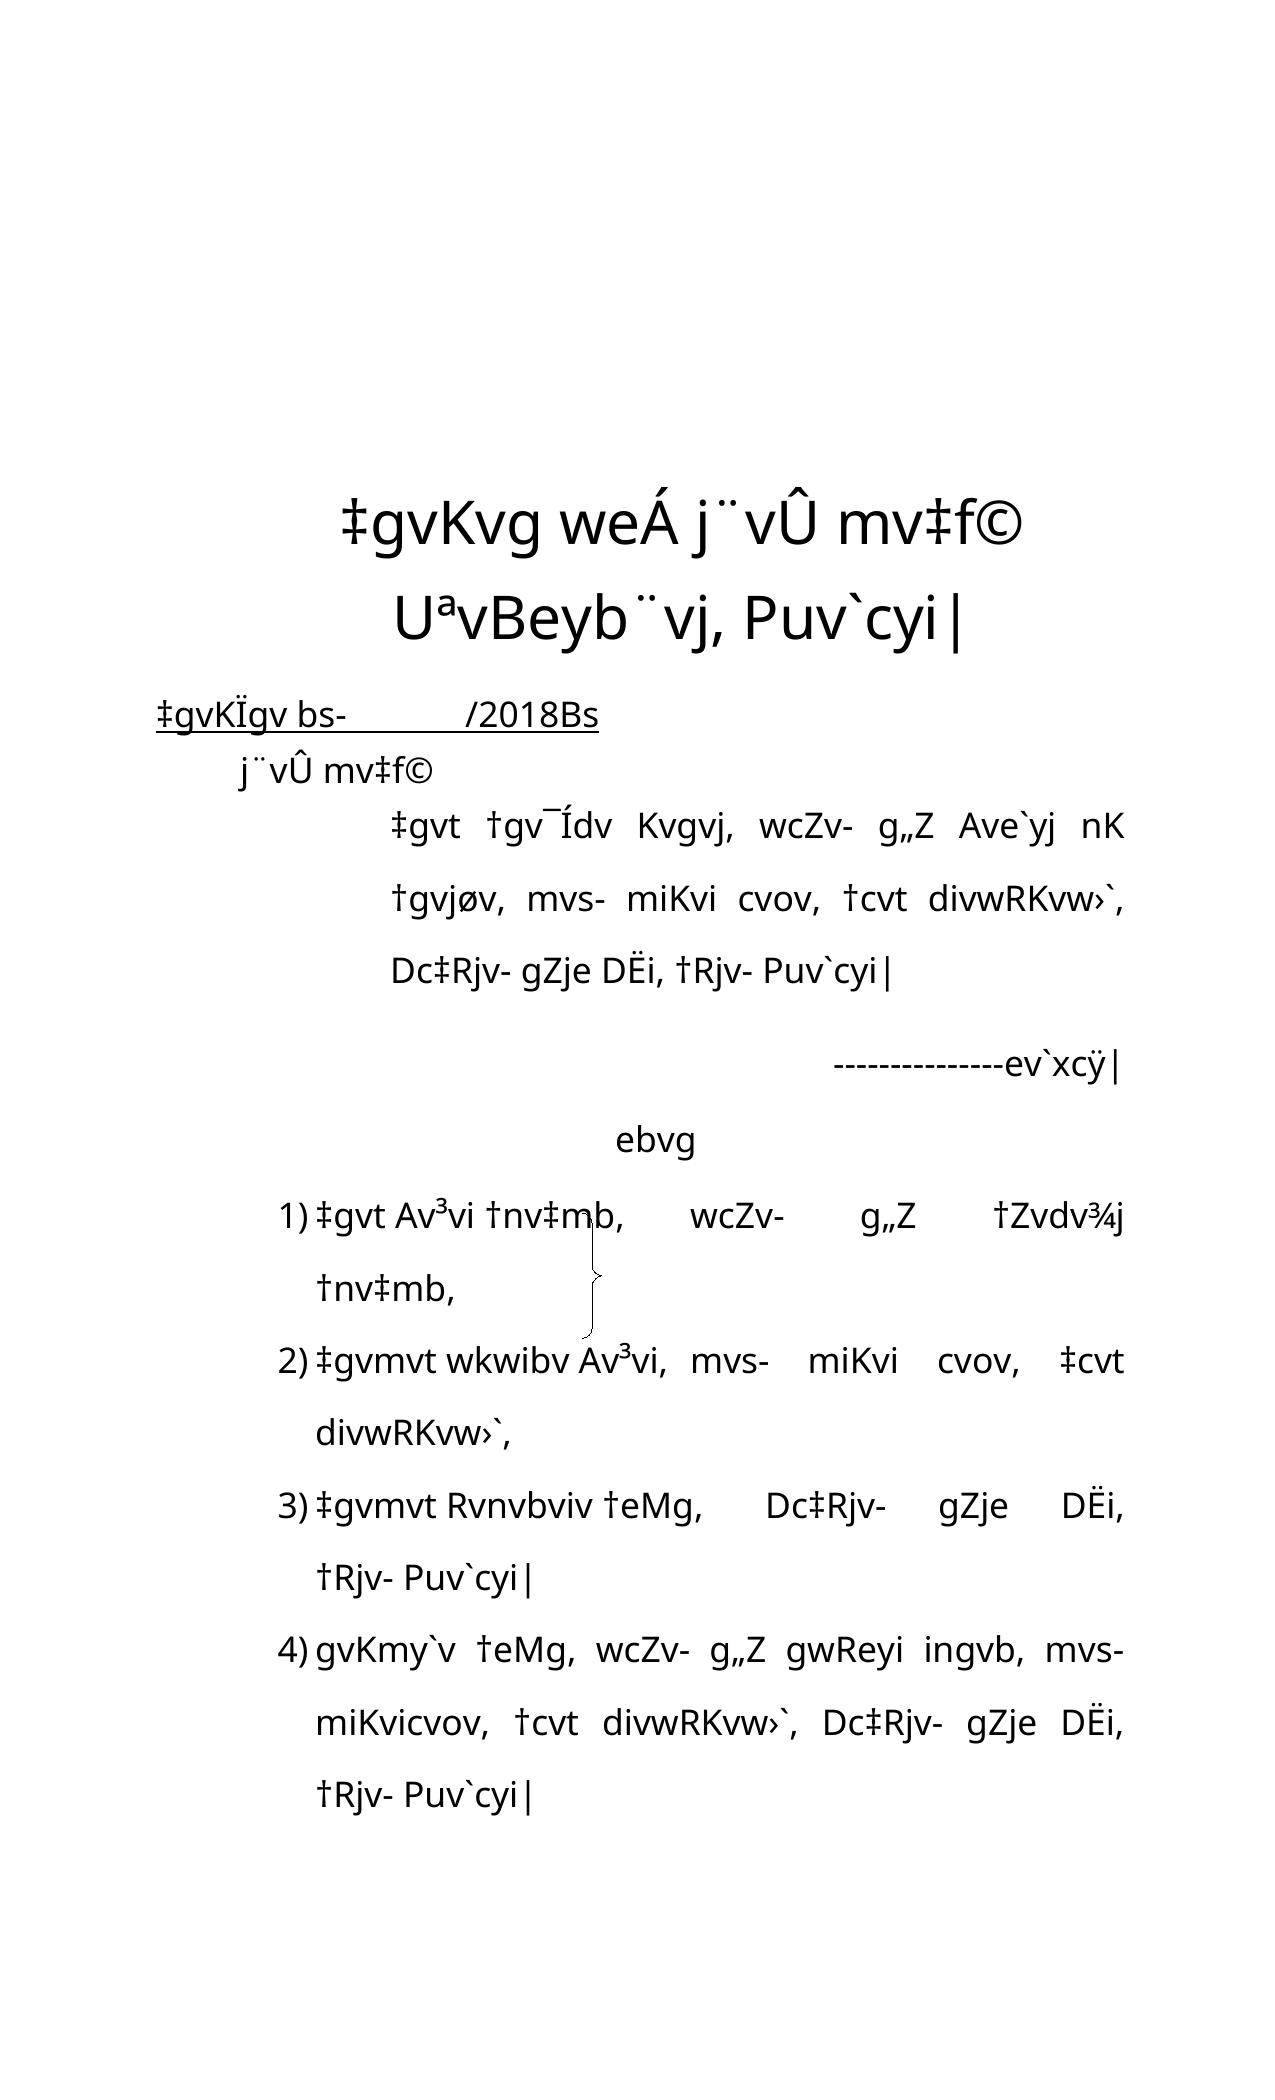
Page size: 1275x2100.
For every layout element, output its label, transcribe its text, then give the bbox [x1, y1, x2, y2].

text ‡gvt †gv¯Ídv Kvgvj, wcZv- g„Z Ave`yj nK †gvjøv, mvs- miKvi cvov, †cvt divwRKvw›`, Dc‡Rjv- gZje DËi, †Rjv- Puv`cyi| [390, 801, 1125, 994]
list ‡gvmvt wkwibv Av³vi, mvs- miKvi cvov, ‡cvt divwRKvw›`, [277, 1336, 1125, 1456]
list gvKmy`v †eMg, wcZv- g„Z gwReyi ingvb, mvs- miKvicvov, †cvt divwRKvw›`, Dc‡Rjv- gZje DËi, †Rjv- Puv`cyi| [277, 1625, 1125, 1818]
text ---------------ev`xcÿ| [240, 1038, 1125, 1087]
list ‡gvmvt Rvnvbviv †eMg, Dc‡Rjv- gZje DËi, †Rjv- Puv`cyi| [277, 1480, 1125, 1601]
text ‡gvKÏgv bs- /2018Bs [156, 690, 1125, 738]
text ebvg [615, 1115, 1125, 1163]
text j¨vÛ mv‡f© [240, 745, 1125, 794]
text ‡gvKvg weÁ j¨vÛ mv‡f© UªvBeyb¨vj, Puv`cyi| [240, 480, 1125, 657]
list ‡gvt Av³vi †nv‡mb, wcZv- g„Z †Zvdv¾j †nv‡mb, [277, 1191, 1125, 1312]
